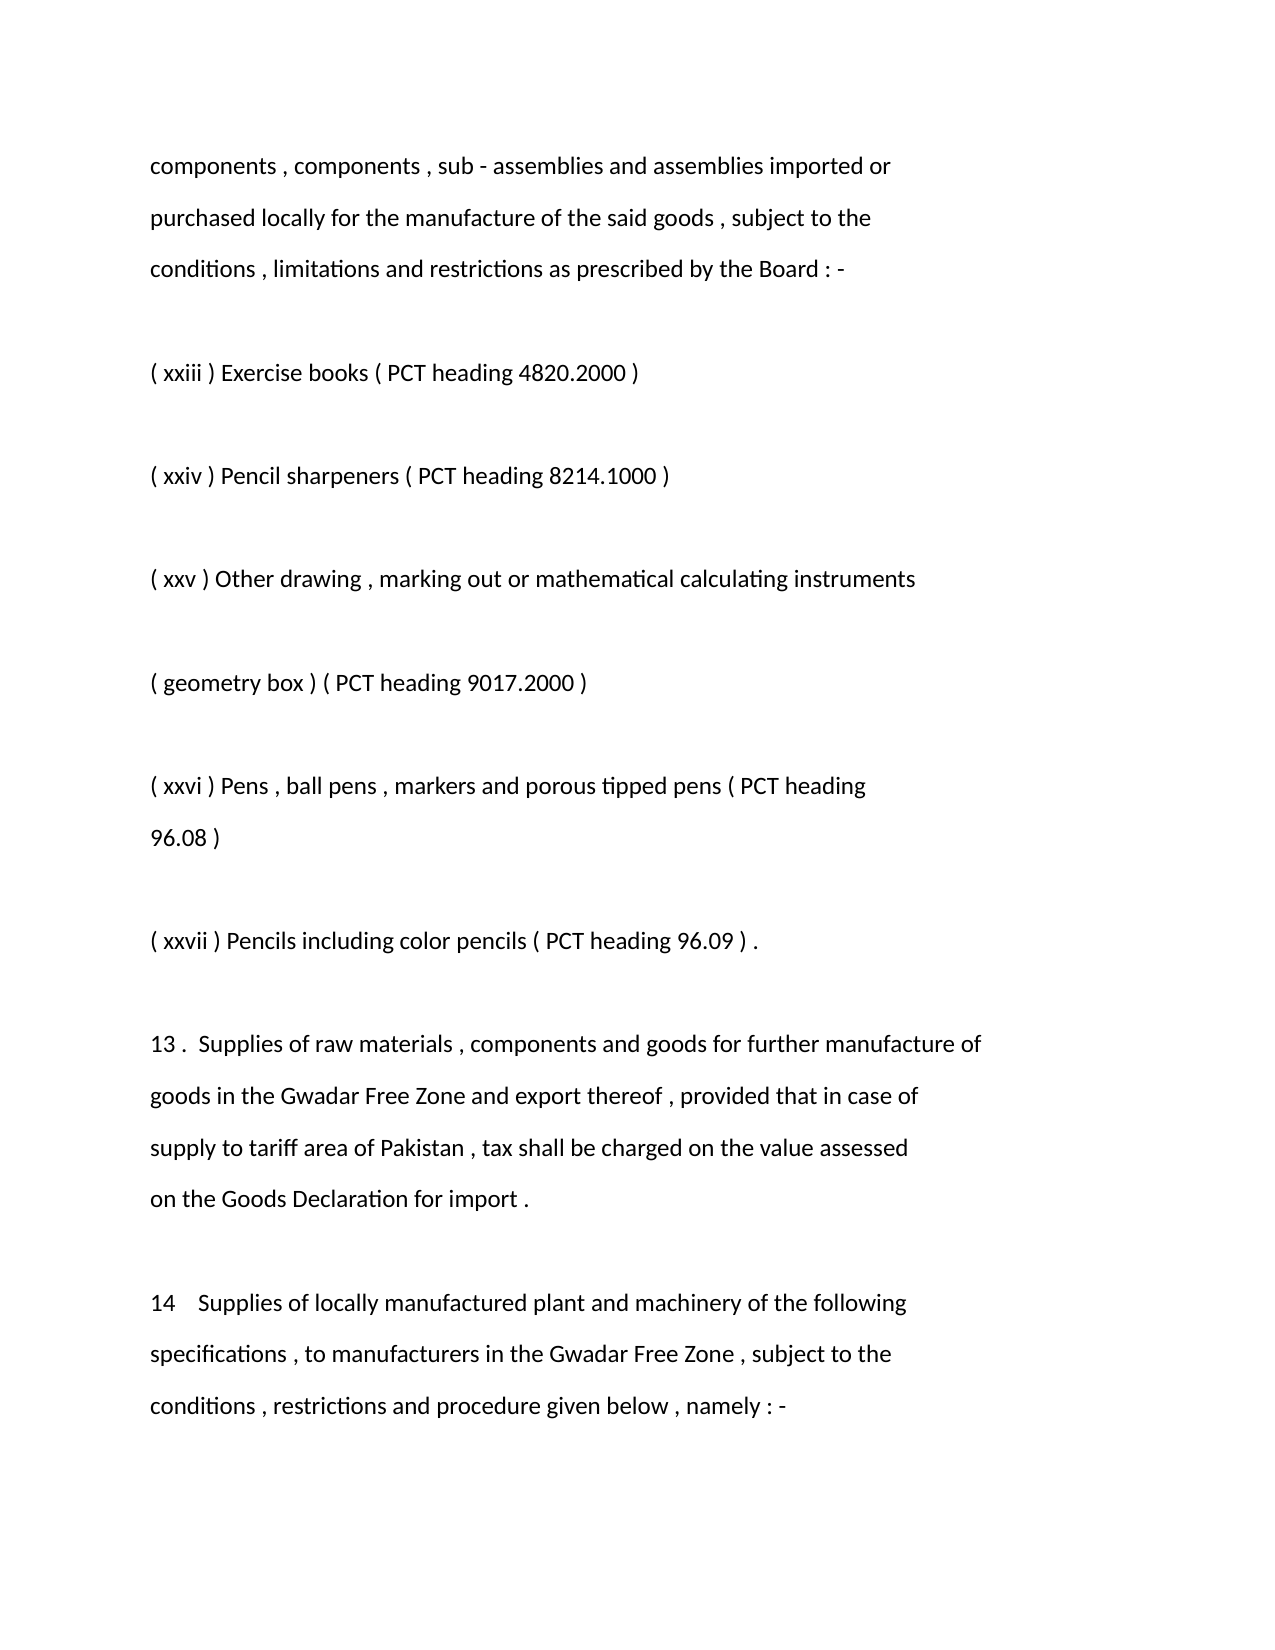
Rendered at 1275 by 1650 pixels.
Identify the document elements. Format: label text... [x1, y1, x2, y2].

text components , components , sub - assemblies and assemblies imported or [150, 150, 1125, 181]
text conditions , restrictions and procedure given below , namely : - [150, 1390, 1125, 1421]
text ( xxiv ) Pencil sharpeners ( PCT heading 8214.1000 ) [150, 460, 1125, 491]
text 13 . Supplies of raw materials , components and goods for further manufacture of [150, 1028, 1125, 1059]
text supply to tariff area of Pakistan , tax shall be charged on the value assessed [150, 1132, 1125, 1162]
text specifications , to manufacturers in the Gwadar Free Zone , subject to the [150, 1338, 1125, 1369]
text ( xxvi ) Pens , ball pens , markers and porous tipped pens ( PCT heading [150, 770, 1125, 801]
text conditions , limitations and restrictions as prescribed by the Board : - [150, 253, 1125, 284]
text on the Goods Declaration for import . [150, 1183, 1125, 1214]
text ( geometry box ) ( PCT heading 9017.2000 ) [150, 667, 1125, 697]
text ( xxvii ) Pencils including color pencils ( PCT heading 96.09 ) . [150, 925, 1125, 956]
text ( xxiii ) Exercise books ( PCT heading 4820.2000 ) [150, 357, 1125, 387]
text purchased locally for the manufacture of the said goods , subject to the [150, 202, 1125, 232]
text ( xxv ) Other drawing , marking out or mathematical calculating instruments [150, 563, 1125, 594]
text 14 Supplies of locally manufactured plant and machinery of the following [150, 1287, 1125, 1317]
text 96.08 ) [150, 822, 1125, 852]
text goods in the Gwadar Free Zone and export thereof , provided that in case of [150, 1080, 1125, 1111]
